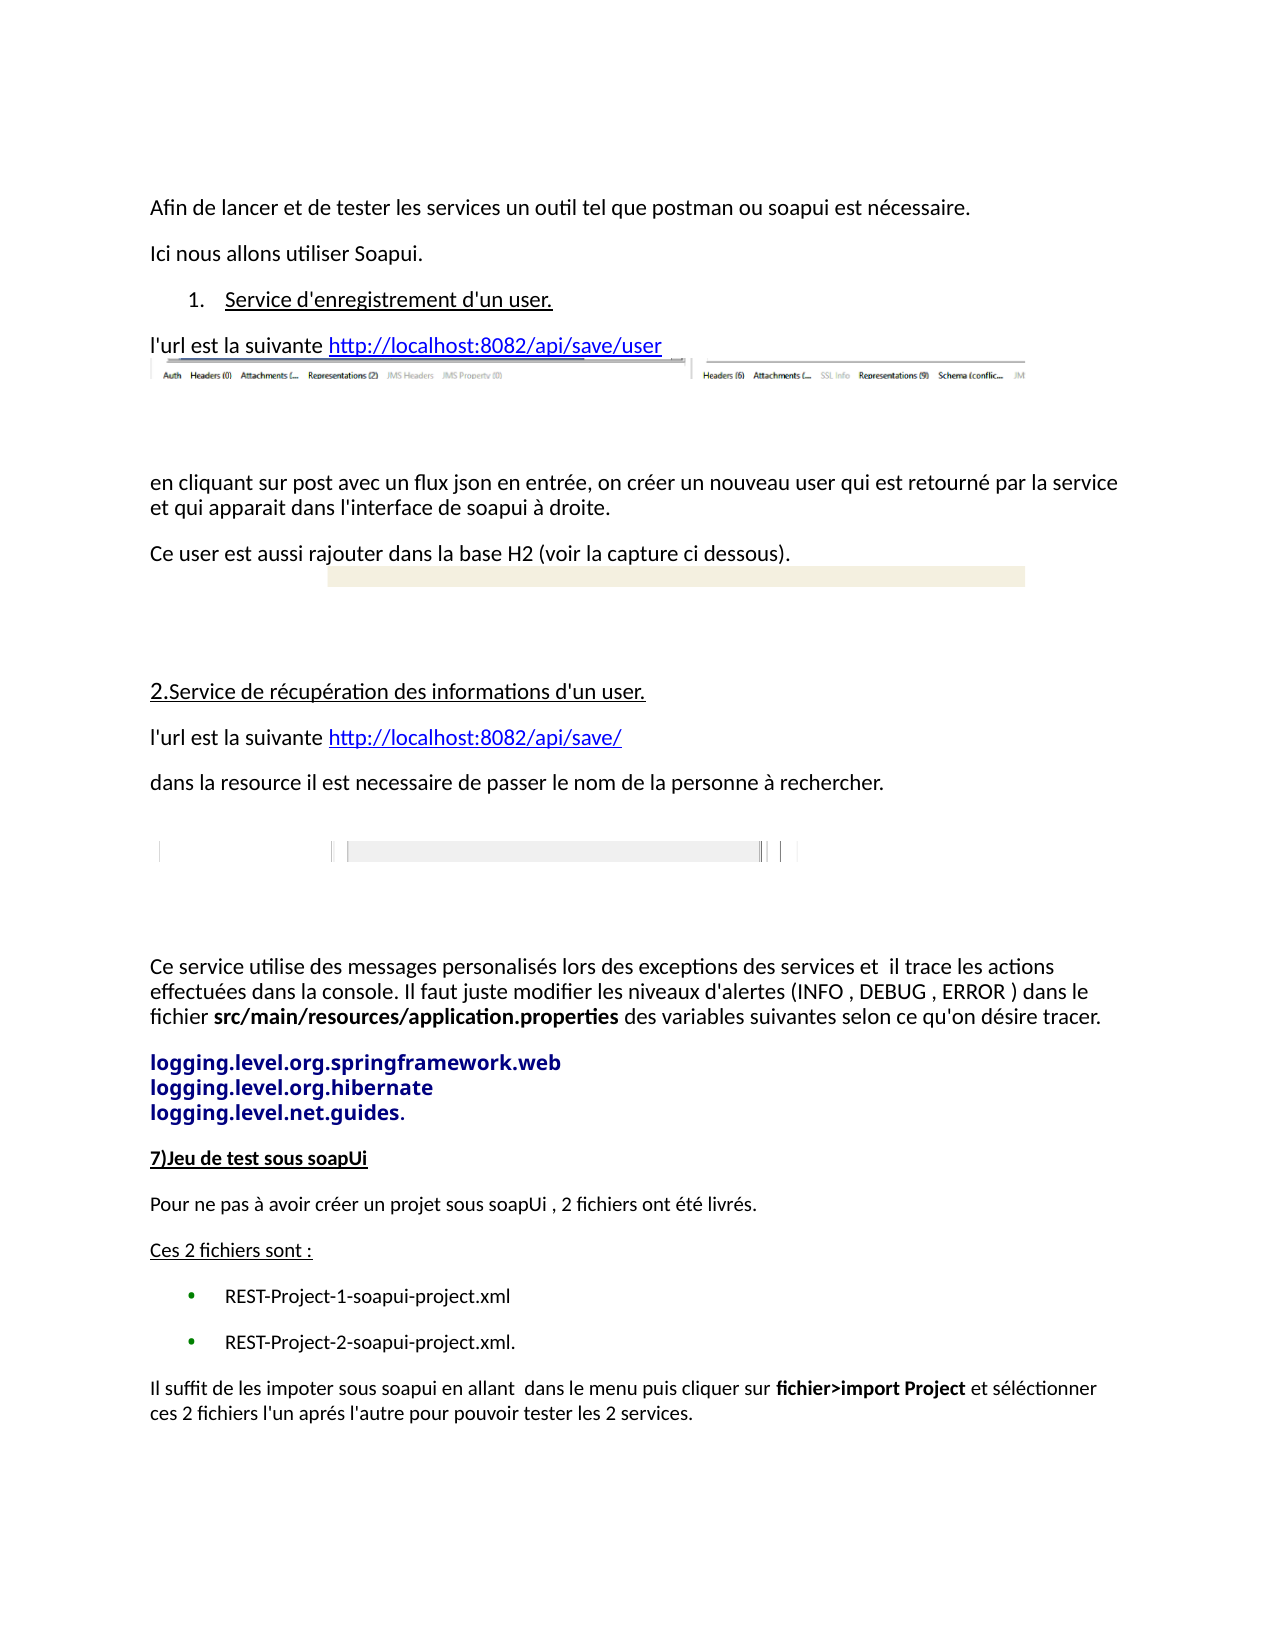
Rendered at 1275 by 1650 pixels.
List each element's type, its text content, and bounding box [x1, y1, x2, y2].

text l'url est la suivante http://localhost:8082/api/save/user [150, 333, 1125, 358]
text Afin de lancer et de tester les services un outil tel que postman ou soapui est nécessaire. [150, 196, 1125, 221]
list REST-Project-2-soapui-project.xml. [187, 1329, 1125, 1354]
text Ce service utilise des messages personalisés lors des exceptions des services et il trace les actions effectuées dans la console. Il faut juste modifier les niveaux d'alertes (INFO , DEBUG , ERROR ) dans le fichier src/main/resources/application.properties des variables suivantes selon ce qu'on désire tracer. [150, 954, 1125, 1029]
text Ces 2 fichiers sont : [150, 1237, 1125, 1262]
text l'url est la suivante http://localhost:8082/api/save/ [150, 725, 1125, 750]
text Ce user est aussi rajouter dans la base H2 (voir la capture ci dessous). [150, 542, 1125, 567]
text Il suffit de les impoter sous soapui en allant dans le menu puis cliquer sur fichier>import Project et séléctionner ces 2 fichiers l'un aprés l'autre pour pouvoir tester les 2 services. [150, 1375, 1125, 1425]
text logging.level.org.springframework.web logging.level.org.hibernate logging.level.net.guides. [150, 1050, 1125, 1125]
text en cliquant sur post avec un flux json en entrée, on créer un nouveau user qui est retourné par la service et qui apparait dans l'interface de soapui à droite. [150, 471, 1125, 521]
text dans la resource il est necessaire de passer le nom de la personne à rechercher. [150, 771, 1125, 796]
text Ici nous allons utiliser Soapui. [150, 242, 1125, 267]
list REST-Project-1-soapui-project.xml [187, 1283, 1125, 1308]
list Service d'enregistrement d'un user. [187, 287, 1125, 312]
text Pour ne pas à avoir créer un projet sous soapUi , 2 fichiers ont été livrés. [150, 1192, 1125, 1217]
text 7)Jeu de test sous soapUi [150, 1146, 1125, 1171]
text 2.Service de récupération des informations d'un user. [150, 679, 1125, 704]
